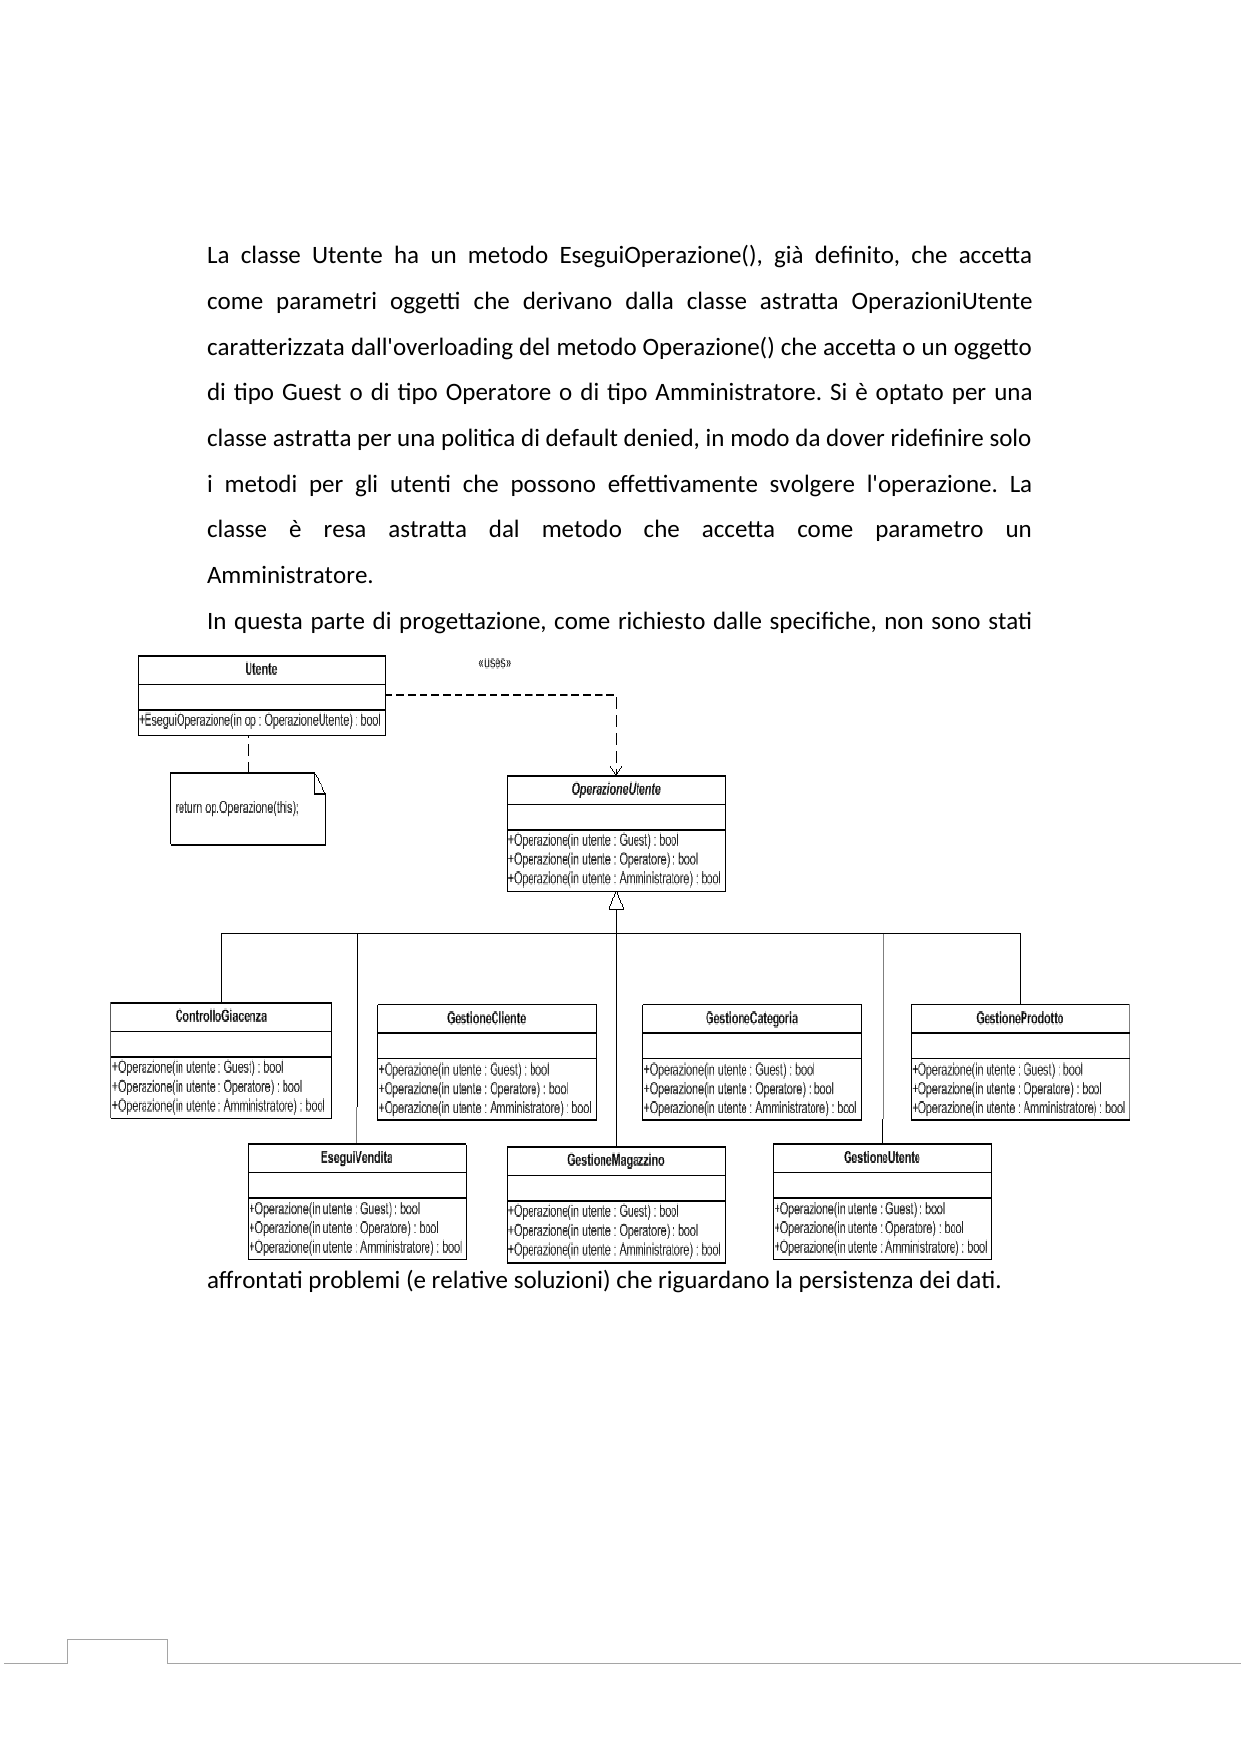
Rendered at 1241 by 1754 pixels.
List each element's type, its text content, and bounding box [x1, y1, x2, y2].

text In questa parte di progettazione, come richiesto dalle specifiche, non sono stati affrontati problemi (e relative soluzioni) che riguardano la persistenza dei dati. [207, 1264, 1033, 1294]
picture [110, 651, 1130, 1264]
text La classe Utente ha un metodo EseguiOperazione(), già definito, che accetta come parametri oggetti che derivano dalla classe astratta OperazioniUtente caratterizzata dall'overloading del metodo Operazione() che accetta o un oggetto di tipo Guest o di tipo Operatore o di tipo Amministratore. Si è optato per una classe astratta per una politica di default denied, in modo da dover ridefinire solo i metodi per gli utenti che possono effettivamente svolgere l'operazione. La classe è resa astratta dal metodo che accetta come parametro un Amministratore. [207, 239, 1033, 590]
text In questa parte di progettazione, come richiesto dalle specifiche, non sono stati affrontati problemi (e relative soluzioni) che riguardano la persistenza dei dati. [207, 605, 1033, 651]
